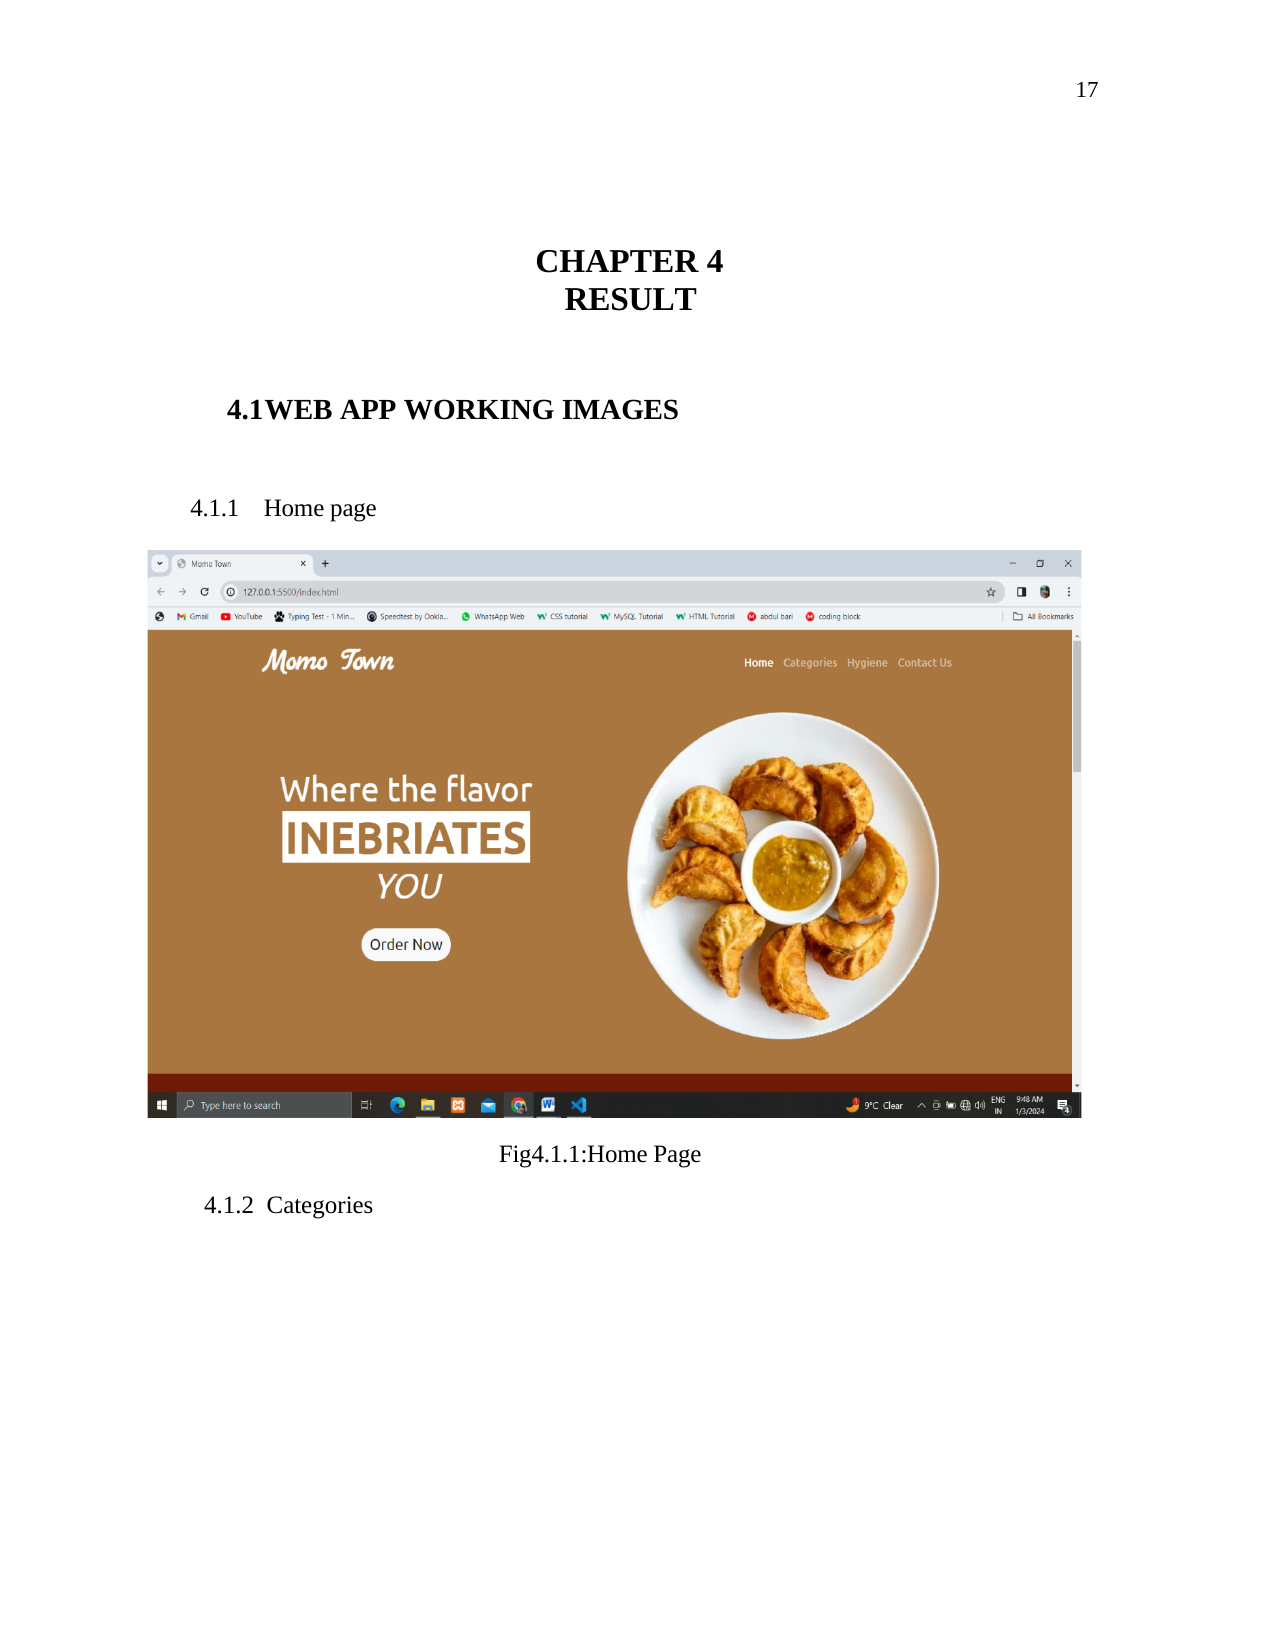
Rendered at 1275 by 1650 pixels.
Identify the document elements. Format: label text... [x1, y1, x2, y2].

text 4.1.2 Categories [148, 1190, 1157, 1218]
picture [147, 550, 1082, 1118]
subtitle WEB APP WORKING IMAGES [227, 392, 1155, 426]
subtitle RESULT [148, 279, 844, 318]
subtitle Fig4.1.1:Home Page [148, 1139, 844, 1168]
subtitle CHAPTER 4 [148, 241, 894, 279]
subtitle 4.1.1 Home page [148, 493, 844, 522]
